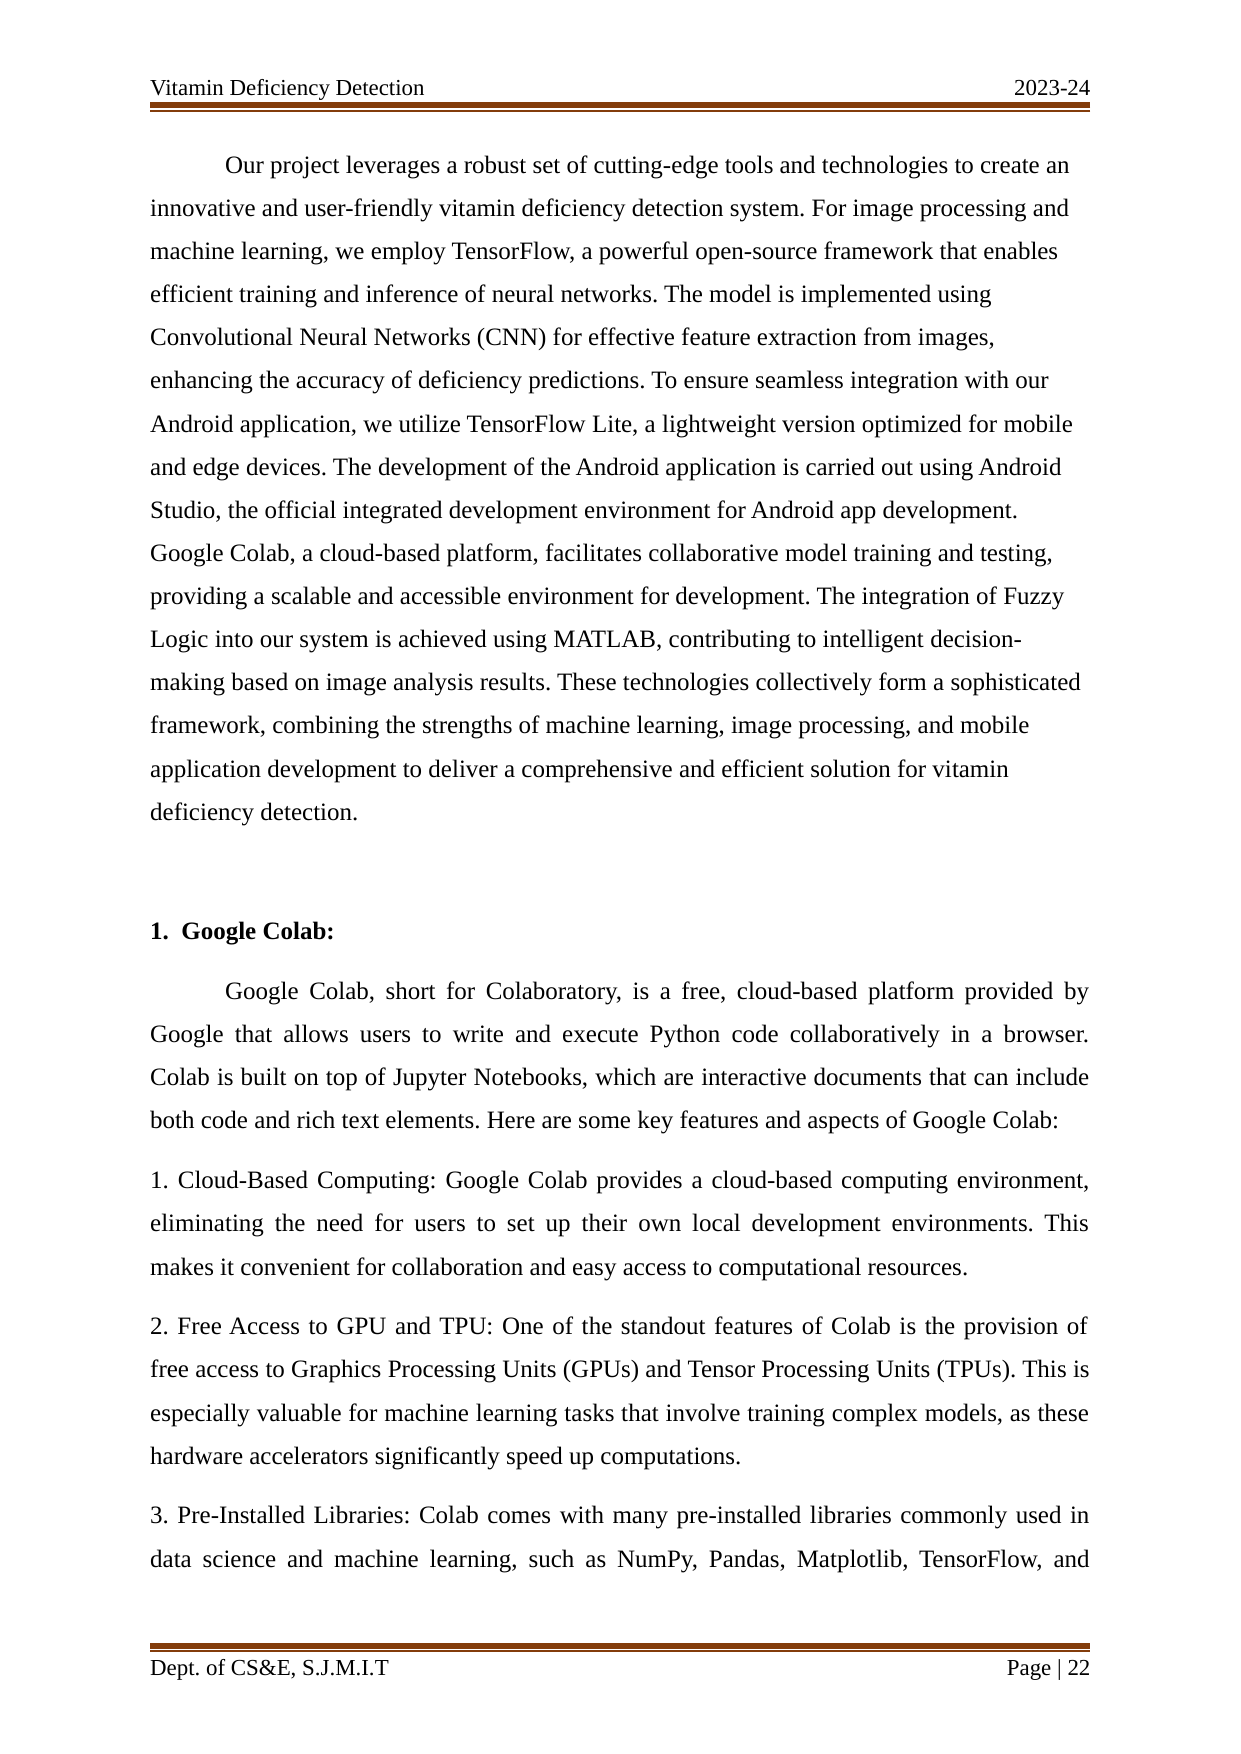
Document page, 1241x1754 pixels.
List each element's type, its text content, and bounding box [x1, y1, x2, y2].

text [150, 1501, 1090, 1572]
text 2. Free Access to GPU and TPU: One of the standout features of Colab is the provision of free access to Graphics Processing Units (GPUs) and Tensor Processing Units (TPUs). This is especially valuable for machine learning tasks that involve training complex models, as these hardware accelerators significantly speed up computations. [150, 1311, 1090, 1469]
text 1. Google Colab: [150, 916, 1090, 945]
text Google Colab, short for Colaboratory, is a free, cloud-based platform provided by Google that allows users to write and execute Python code collaboratively in a browser. Colab is built on top of Jupyter Notebooks, which are interactive documents that can include both code and rich text elements. Here are some key features and aspects of Google Colab: [150, 976, 1090, 1134]
text Our project leverages a robust set of cutting-edge tools and technologies to create an innovative and user-friendly vitamin deficiency detection system. For image processing and machine learning, we employ TensorFlow, a powerful open-source framework that enables efficient training and inference of neural networks. The model is implemented using Convolutional Neural Networks (CNN) for effective feature extraction from images, enhancing the accuracy of deficiency predictions. To ensure seamless integration with our Android application, we utilize TensorFlow Lite, a lightweight version optimized for mobile and edge devices. The development of the Android application is carried out using Android Studio, the official integrated development environment for Android app development. Google Colab, a cloud-based platform, facilitates collaborative model training and testing, providing a scalable and accessible environment for development. The integration of Fuzzy Logic into our system is achieved using MATLAB, contributing to intelligent decision-making based on image analysis results. These technologies collectively form a sophisticated framework, combining the strengths of machine learning, image processing, and mobile application development to deliver a comprehensive and efficient solution for vitamin deficiency detection. [150, 150, 1090, 826]
text 1. Cloud-Based Computing: Google Colab provides a cloud-based computing environment, eliminating the need for users to set up their own local development environments. This makes it convenient for collaboration and easy access to computational resources. [150, 1165, 1090, 1280]
